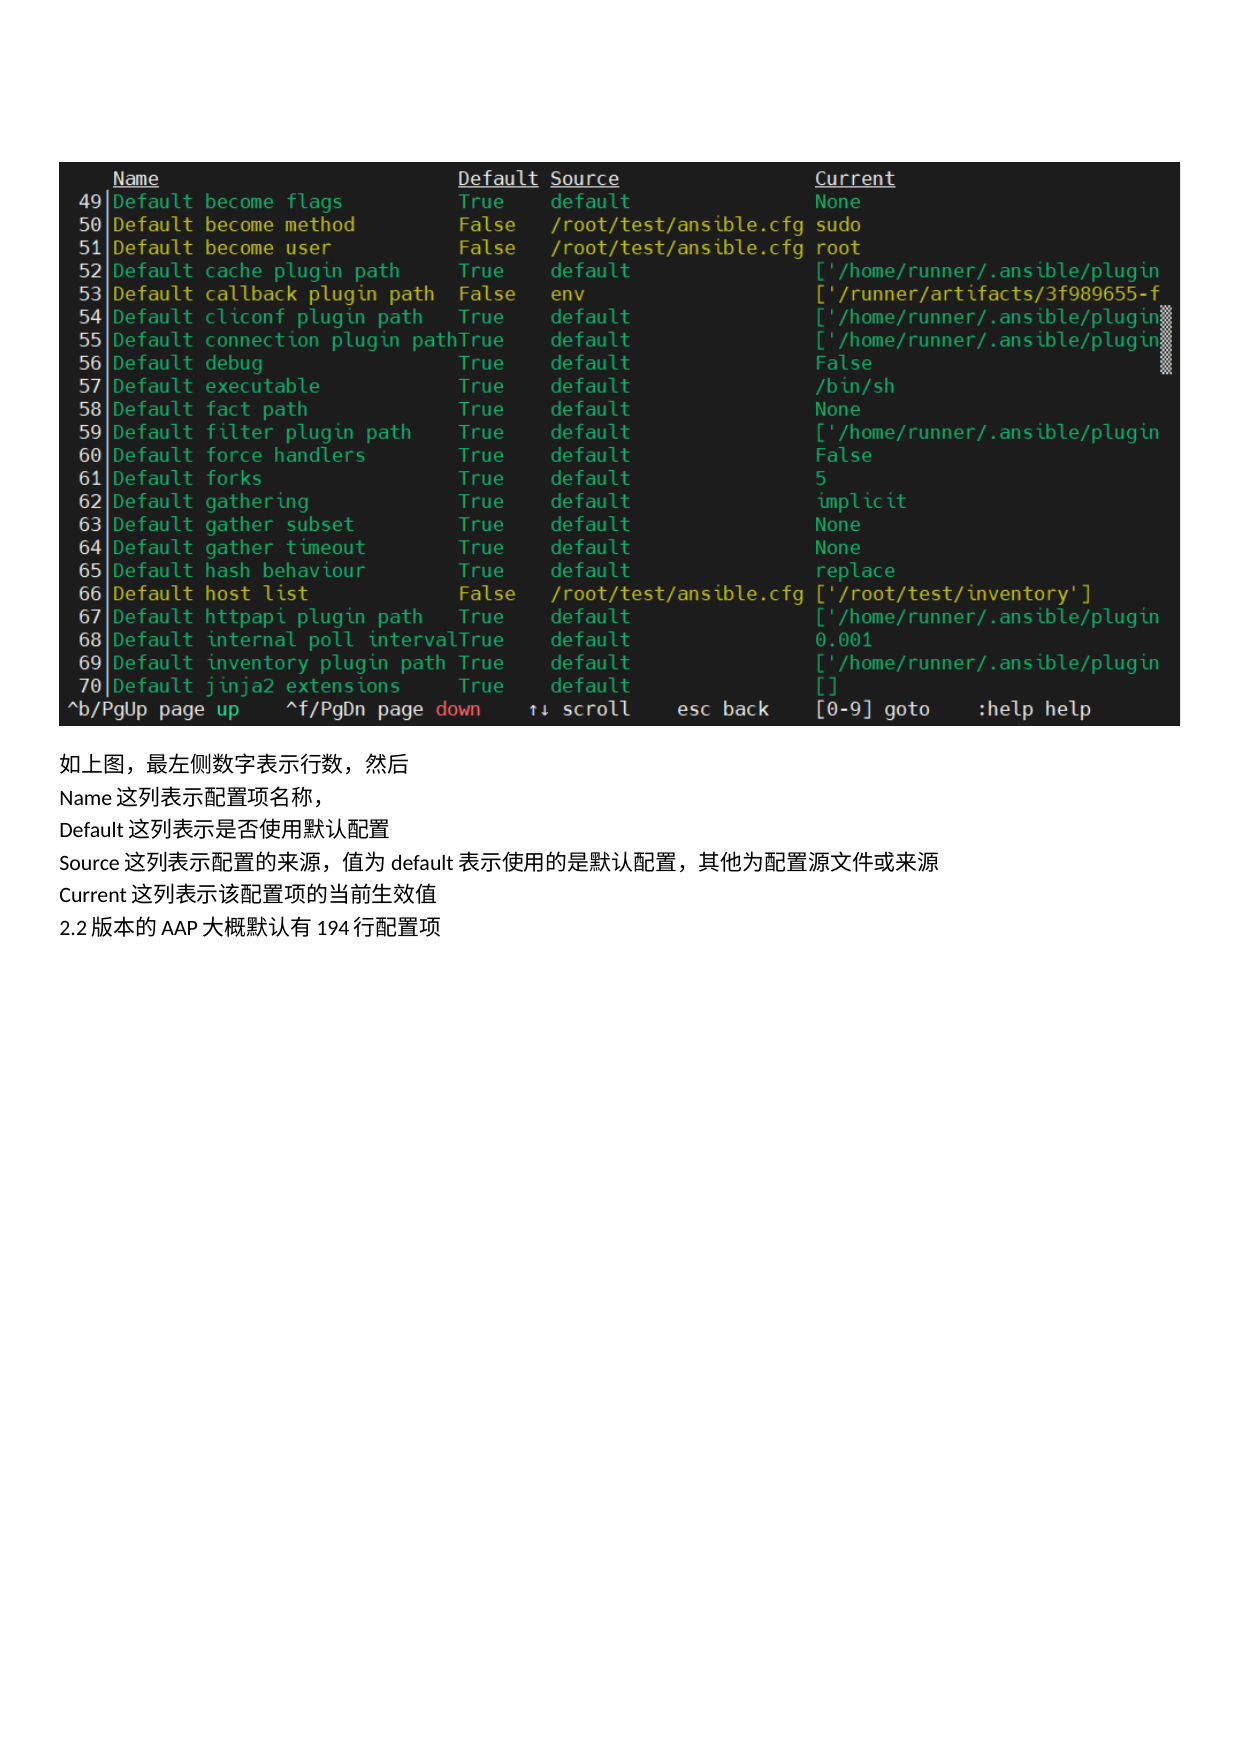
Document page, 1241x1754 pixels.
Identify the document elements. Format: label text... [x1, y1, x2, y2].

picture [59, 162, 1181, 726]
text 2.2版本的AAP大概默认有194行配置项 [59, 909, 1181, 942]
text Source这列表示配置的来源，值为default表示使用的是默认配置，其他为配置源文件或来源 [59, 844, 1181, 877]
text Default这列表示是否使用默认配置 [59, 812, 1181, 844]
text 如上图，最左侧数字表示行数，然后 [59, 747, 1181, 779]
text Name这列表示配置项名称， [59, 779, 1181, 812]
text Current这列表示该配置项的当前生效值 [59, 877, 1181, 909]
